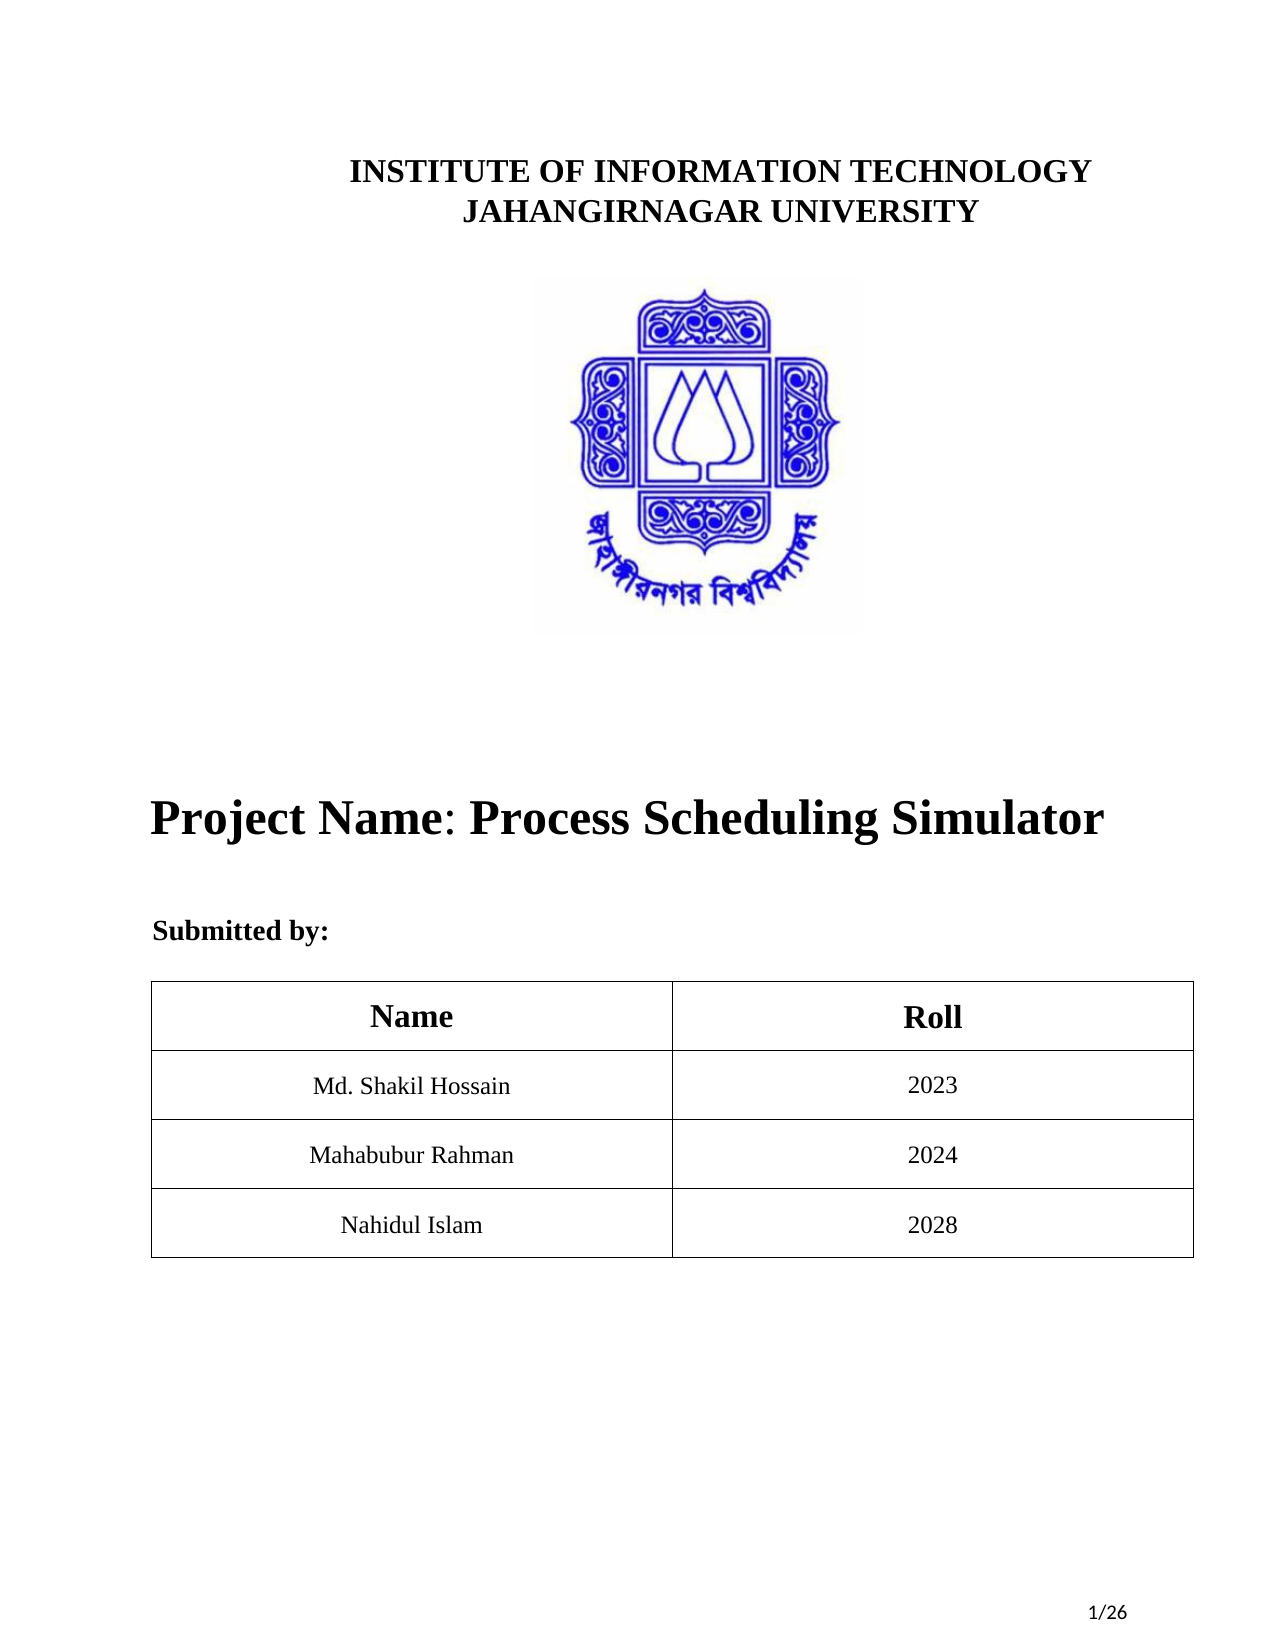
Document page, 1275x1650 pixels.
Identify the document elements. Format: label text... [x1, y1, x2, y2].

picture [533, 277, 864, 635]
text Submitted by: [152, 913, 1127, 947]
table_cell 2024 [673, 1120, 1193, 1188]
text JAHANGIRNAGAR UNIVERSITY [314, 191, 1127, 229]
table_header Name [152, 982, 672, 1050]
table_cell 2023 [673, 1051, 1193, 1119]
table_cell Md. Shakil Hossain [152, 1051, 672, 1119]
table_cell Nahidul Islam [152, 1189, 672, 1257]
text INSTITUTE OF INFORMATION TECHNOLOGY [314, 152, 1127, 190]
table_cell 2028 [673, 1189, 1193, 1257]
table_header Roll [673, 982, 1193, 1050]
text Project Name: Process Scheduling Simulator [150, 788, 1127, 845]
table_cell Mahabubur Rahman [152, 1120, 672, 1188]
